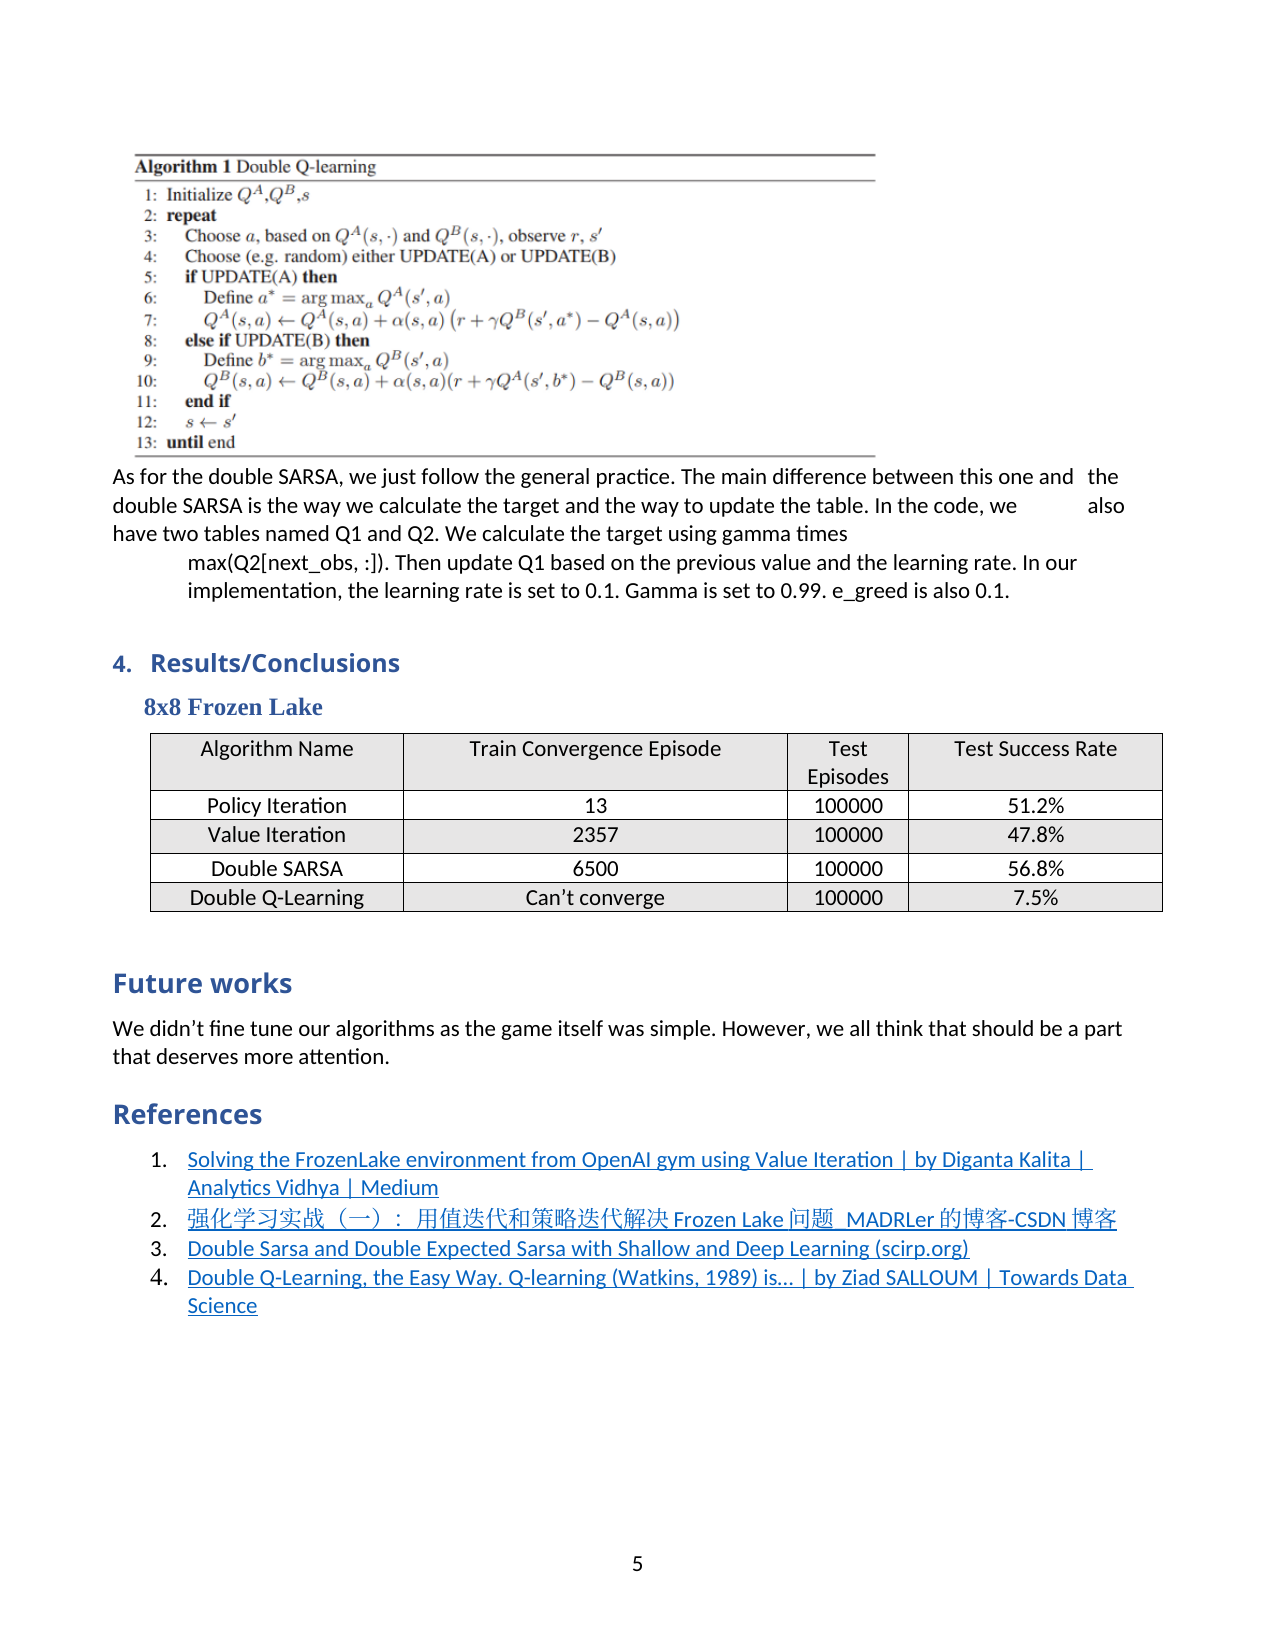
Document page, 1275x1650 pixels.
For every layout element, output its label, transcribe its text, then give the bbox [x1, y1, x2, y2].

text Future works [112, 965, 1162, 1002]
table_cell Can’t converge [404, 883, 787, 911]
table_cell 47.8% [909, 820, 1162, 853]
table_cell 100000 [788, 820, 908, 853]
table_header Train Convergence Episode [404, 734, 787, 790]
table_cell 100000 [788, 791, 908, 819]
table_cell 56.8% [909, 854, 1162, 882]
text 8x8 Frozen Lake [112, 692, 1162, 721]
text As for the double SARSA, we just follow the general practice. The main difference between this one and the double SARSA is the way we calculate the target and the way to update the table. In the code, we also have two tables named Q1 and Q2. We calculate the target using gamma times [112, 462, 1162, 548]
table_cell 100000 [788, 854, 908, 882]
text max(Q2[next_obs, :]). Then update Q1 based on the previous value and the learning rate. In our implementation, the learning rate is set to 0.1. Gamma is set to 0.99. e_greed is also 0.1. [112, 548, 1162, 605]
table_cell Policy Iteration [151, 791, 403, 819]
list 强化学习实战（一）：用值迭代和策略迭代解决Frozen Lake问题_MADRLer的博客-CSDN博客 [150, 1201, 1162, 1234]
list Solving the FrozenLake environment from OpenAI gym using Value Iteration | by Diganta Kalita | Analytics Vidhya | Medium [150, 1145, 1162, 1201]
table_cell 2357 [404, 820, 787, 853]
table_header Test Success Rate [909, 734, 1162, 790]
table_cell 7.5% [909, 883, 1162, 911]
list Double Sarsa and Double Expected Sarsa with Shallow and Deep Learning (scirp.org) [150, 1234, 1162, 1262]
table_cell Double Q-Learning [151, 883, 403, 911]
table_cell 13 [404, 791, 787, 819]
text We didn’t fine tune our algorithms as the game itself was simple. However, we all think that should be a part that deserves more attention. [112, 1014, 1162, 1070]
table_header Algorithm Name [151, 734, 403, 790]
table_cell Double SARSA [151, 854, 403, 882]
text References [112, 1095, 1162, 1132]
list Double Q-Learning, the Easy Way. Q-learning (Watkins, 1989) is… | by Ziad SALLOUM | Towards Data Science [150, 1262, 1162, 1319]
table_cell 51.2% [909, 791, 1162, 819]
table_cell 6500 [404, 854, 787, 882]
table_cell Value Iteration [151, 820, 403, 853]
table_cell 100000 [788, 883, 908, 911]
list Results/Conclusions [112, 645, 1162, 679]
table_header Test Episodes [788, 734, 908, 790]
